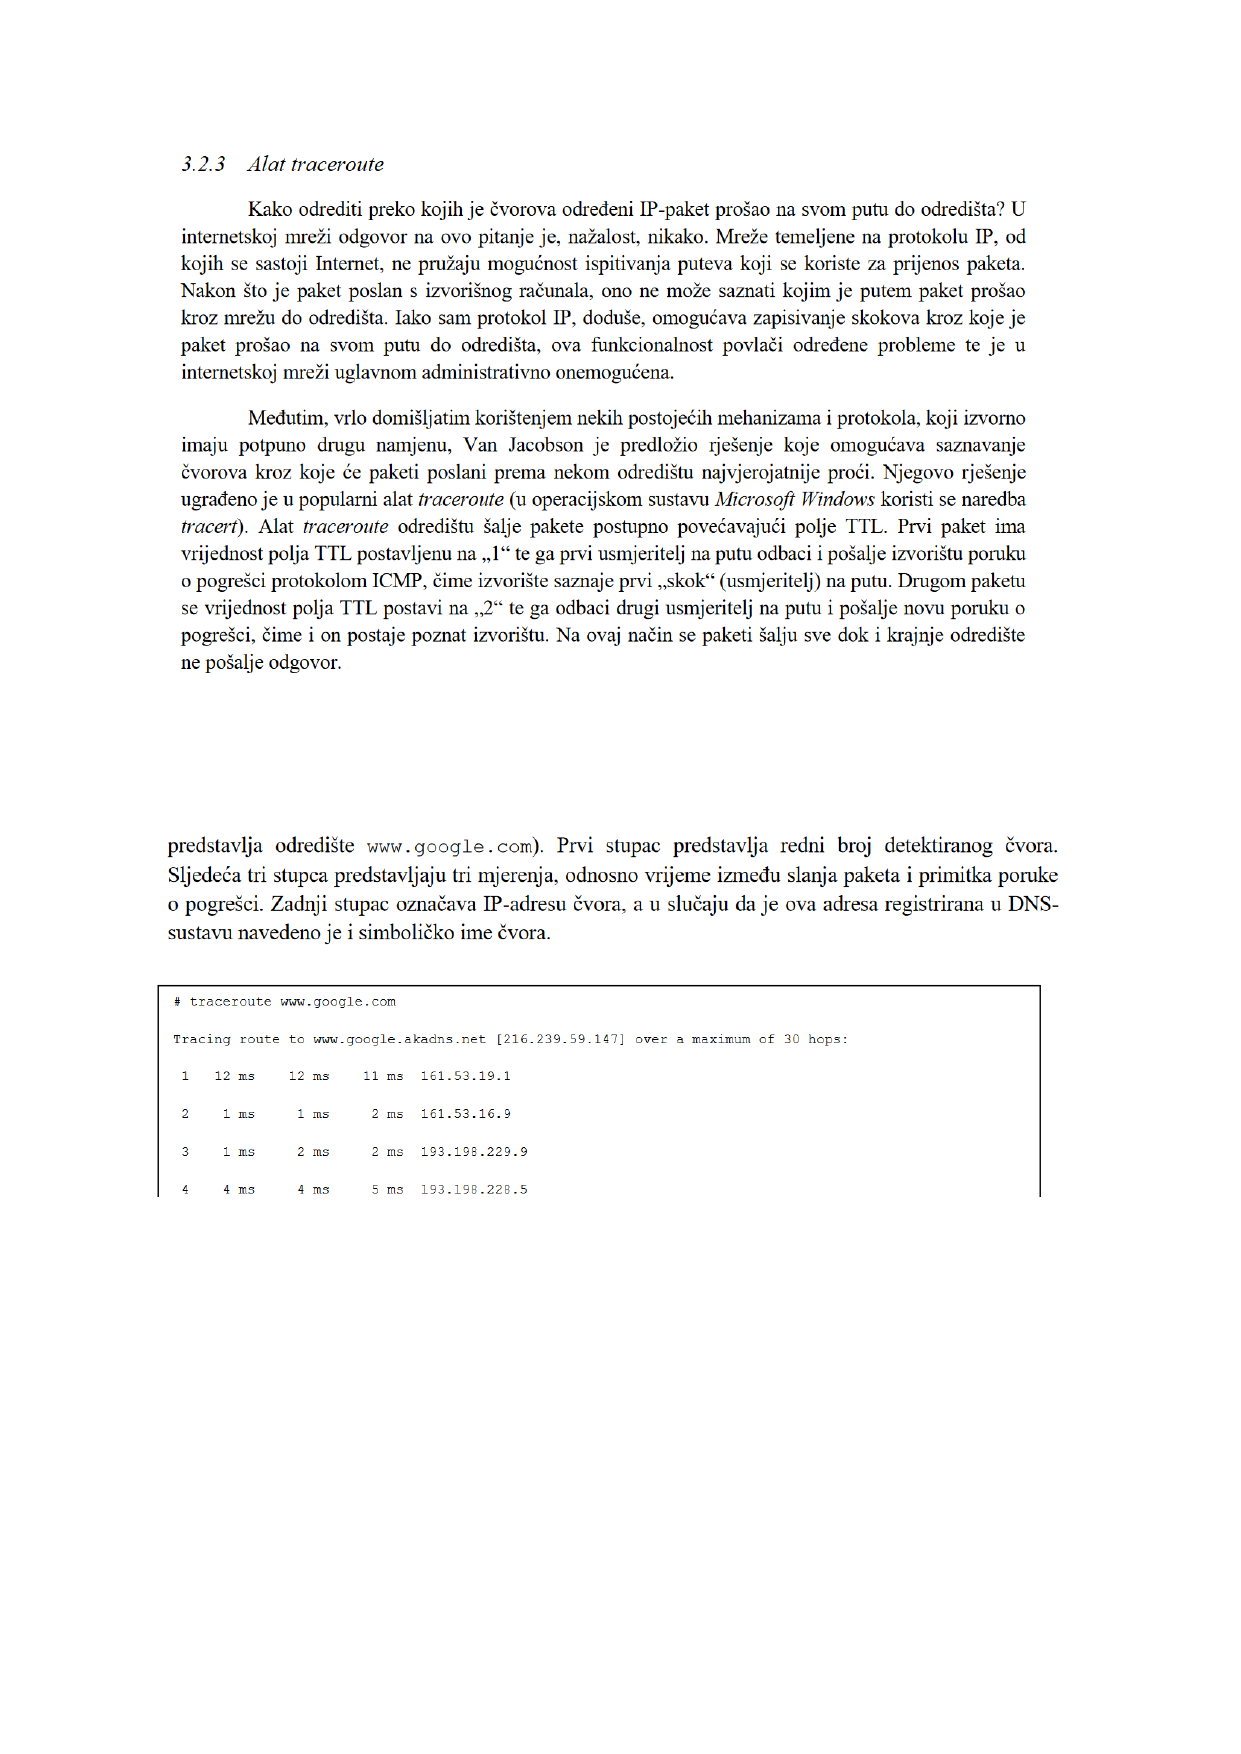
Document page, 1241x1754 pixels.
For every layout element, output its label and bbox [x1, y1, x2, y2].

picture [150, 150, 1091, 684]
picture [150, 829, 1091, 1197]
